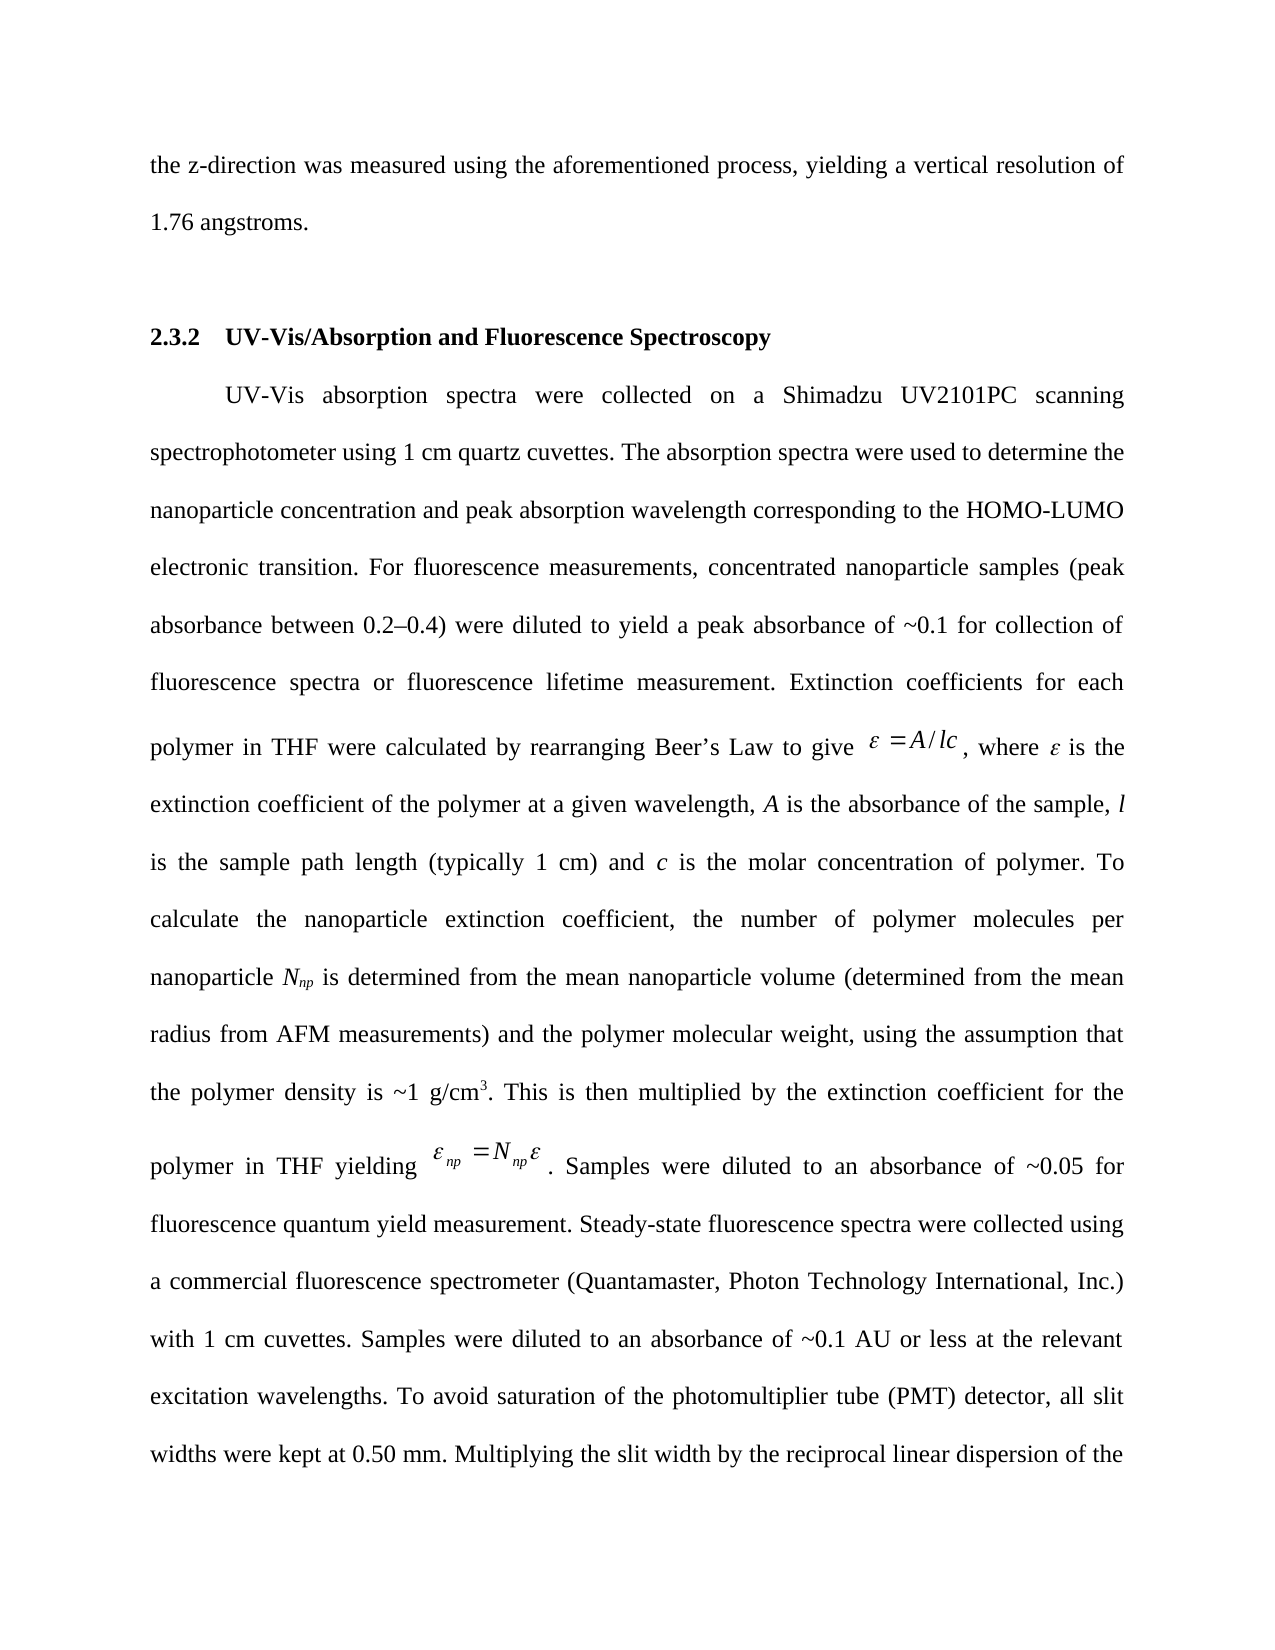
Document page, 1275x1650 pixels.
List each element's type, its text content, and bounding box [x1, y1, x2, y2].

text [150, 380, 1125, 1467]
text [150, 150, 1125, 236]
text 2.3.2 UV-Vis/Absorption and Fluorescence Spectroscopy [150, 322, 1125, 351]
